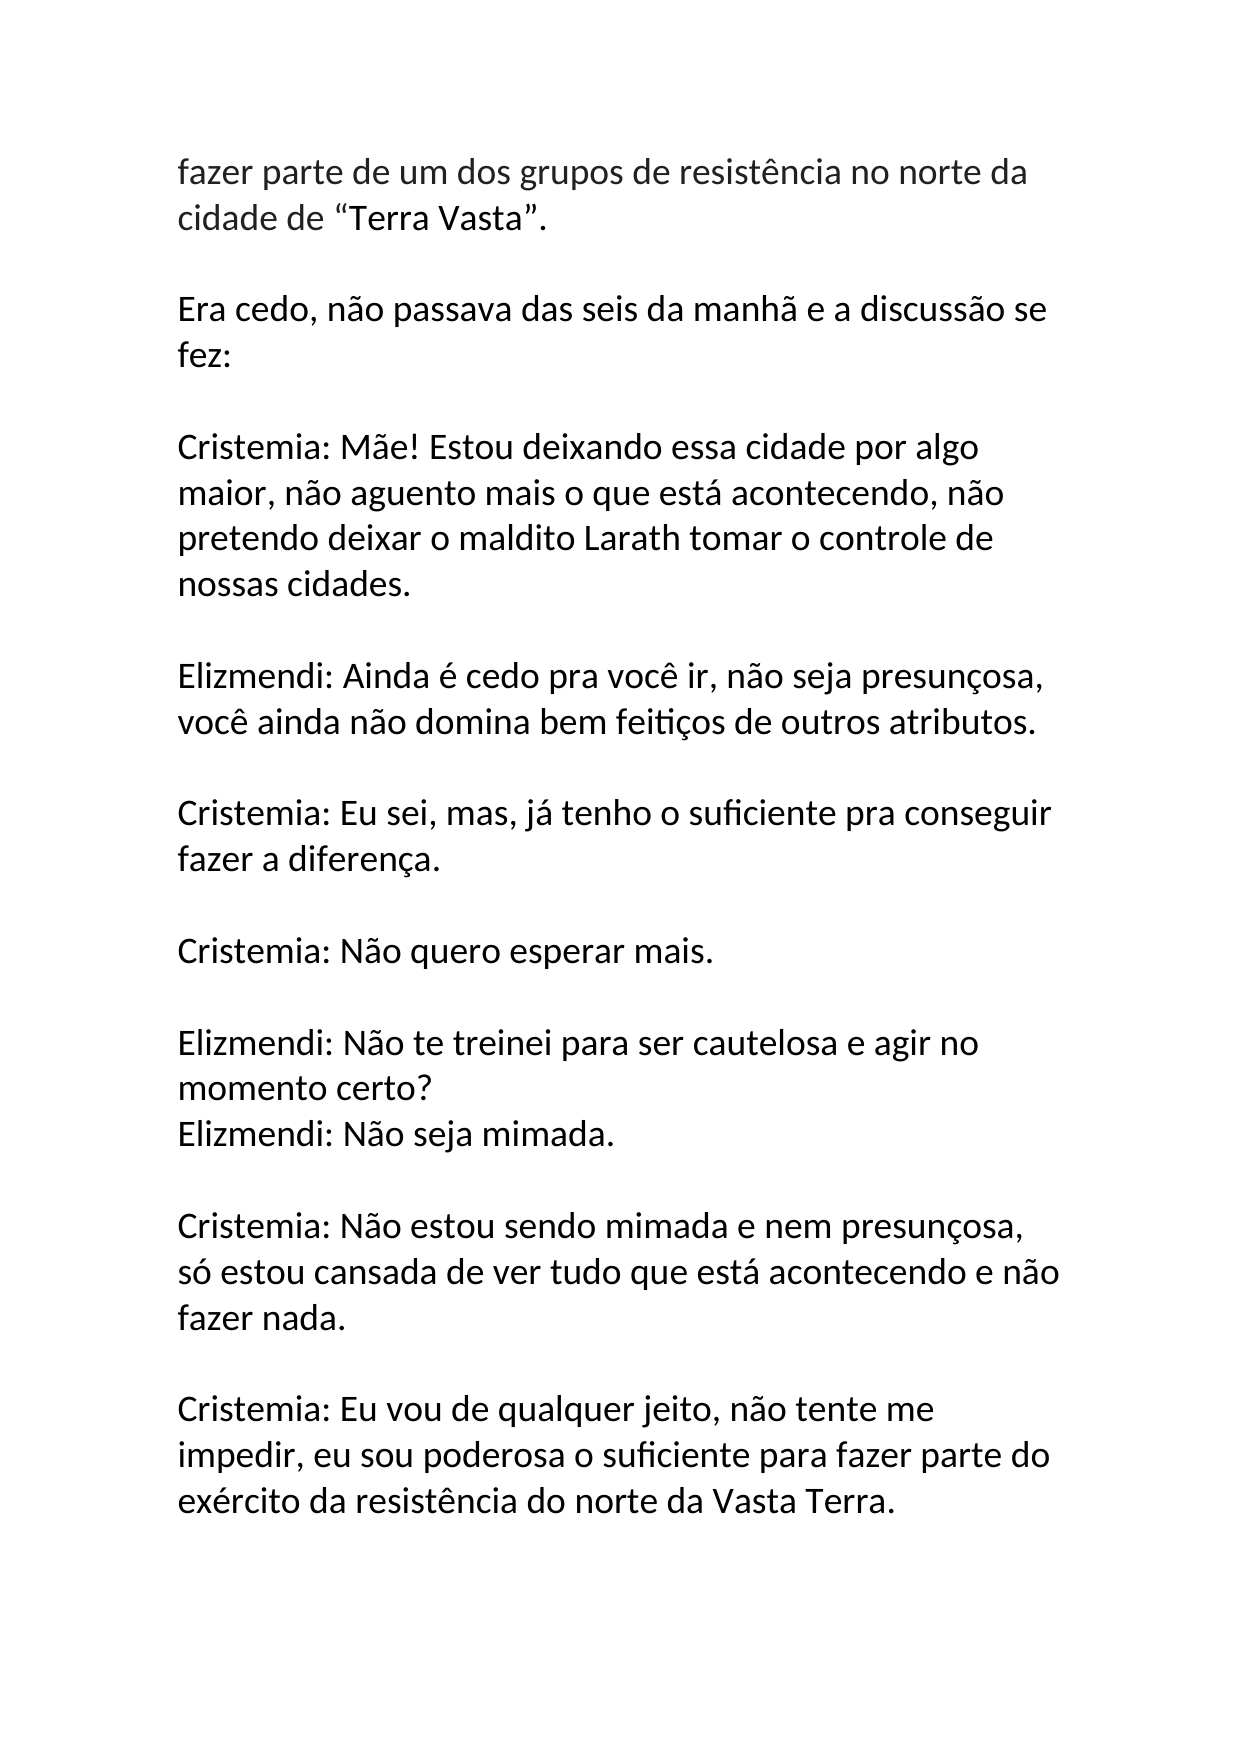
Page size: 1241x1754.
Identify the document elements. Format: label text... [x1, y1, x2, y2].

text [177, 148, 1063, 239]
text Cristemia: Não quero esperar mais. [177, 927, 1063, 973]
text Elizmendi: Não te treinei para ser cautelosa e agir no momento certo? [177, 1018, 1063, 1110]
text Elizmendi: Não seja mimada. [177, 1110, 1063, 1156]
text Cristemia: Eu sei, mas, já tenho o suficiente pra conseguir fazer a diferença. [177, 789, 1063, 881]
text Cristemia: Não estou sendo mimada e nem presunçosa, só estou cansada de ver tudo que está acontecendo e não fazer nada. [177, 1202, 1063, 1339]
text Elizmendi: Ainda é cedo pra você ir, não seja presunçosa, você ainda não domina bem feitiços de outros atributos. [177, 652, 1063, 743]
text Cristemia: Mãe! Estou deixando essa cidade por algo maior, não aguento mais o que está acontecendo, não pretendo deixar o maldito Larath tomar o controle de nossas cidades. [177, 423, 1063, 606]
text Era cedo, não passava das seis da manhã e a discussão se fez: [177, 285, 1063, 377]
text Cristemia: Eu vou de qualquer jeito, não tente me impedir, eu sou poderosa o suficiente para fazer parte do exército da resistência do norte da Vasta Terra. [177, 1385, 1063, 1523]
